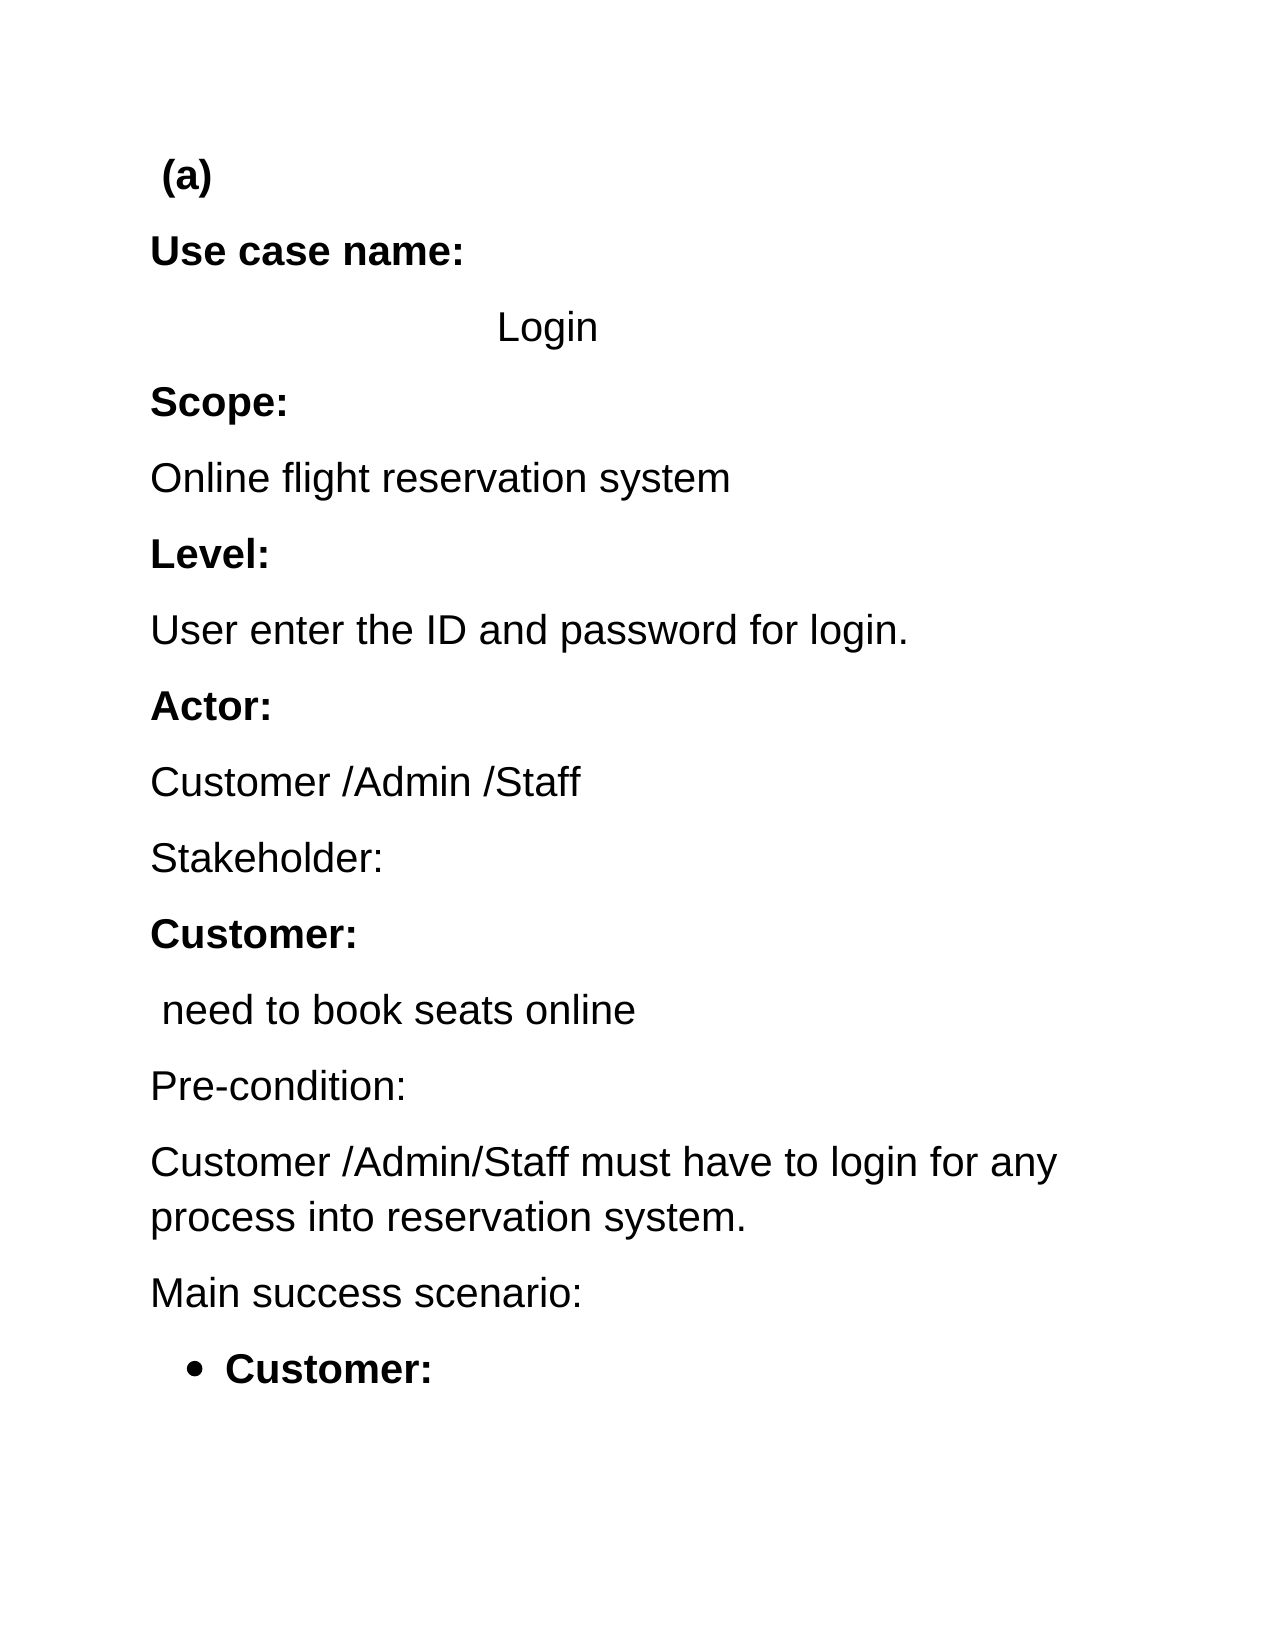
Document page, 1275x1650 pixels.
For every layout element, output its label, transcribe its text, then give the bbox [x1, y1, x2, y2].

text Login [150, 302, 1125, 350]
text (a) [150, 150, 1125, 198]
text Main success scenario: [150, 1268, 1125, 1316]
text Actor: [150, 682, 1125, 729]
text Stakeholder: [150, 833, 1125, 881]
text User enter the ID and password for login. [150, 606, 1125, 653]
text Scope: [150, 378, 1125, 426]
text Customer: [150, 909, 1125, 957]
list Customer: [187, 1344, 1125, 1392]
text need to book seats online [150, 985, 1125, 1033]
text Level: [150, 530, 1125, 578]
text Customer /Admin/Staff must have to login for any process into reservation system. [150, 1137, 1125, 1240]
text Customer /Admin /Staff [150, 757, 1125, 805]
text Use case name: [150, 226, 1125, 274]
text Pre-condition: [150, 1061, 1125, 1109]
text Online flight reservation system [150, 454, 1125, 502]
